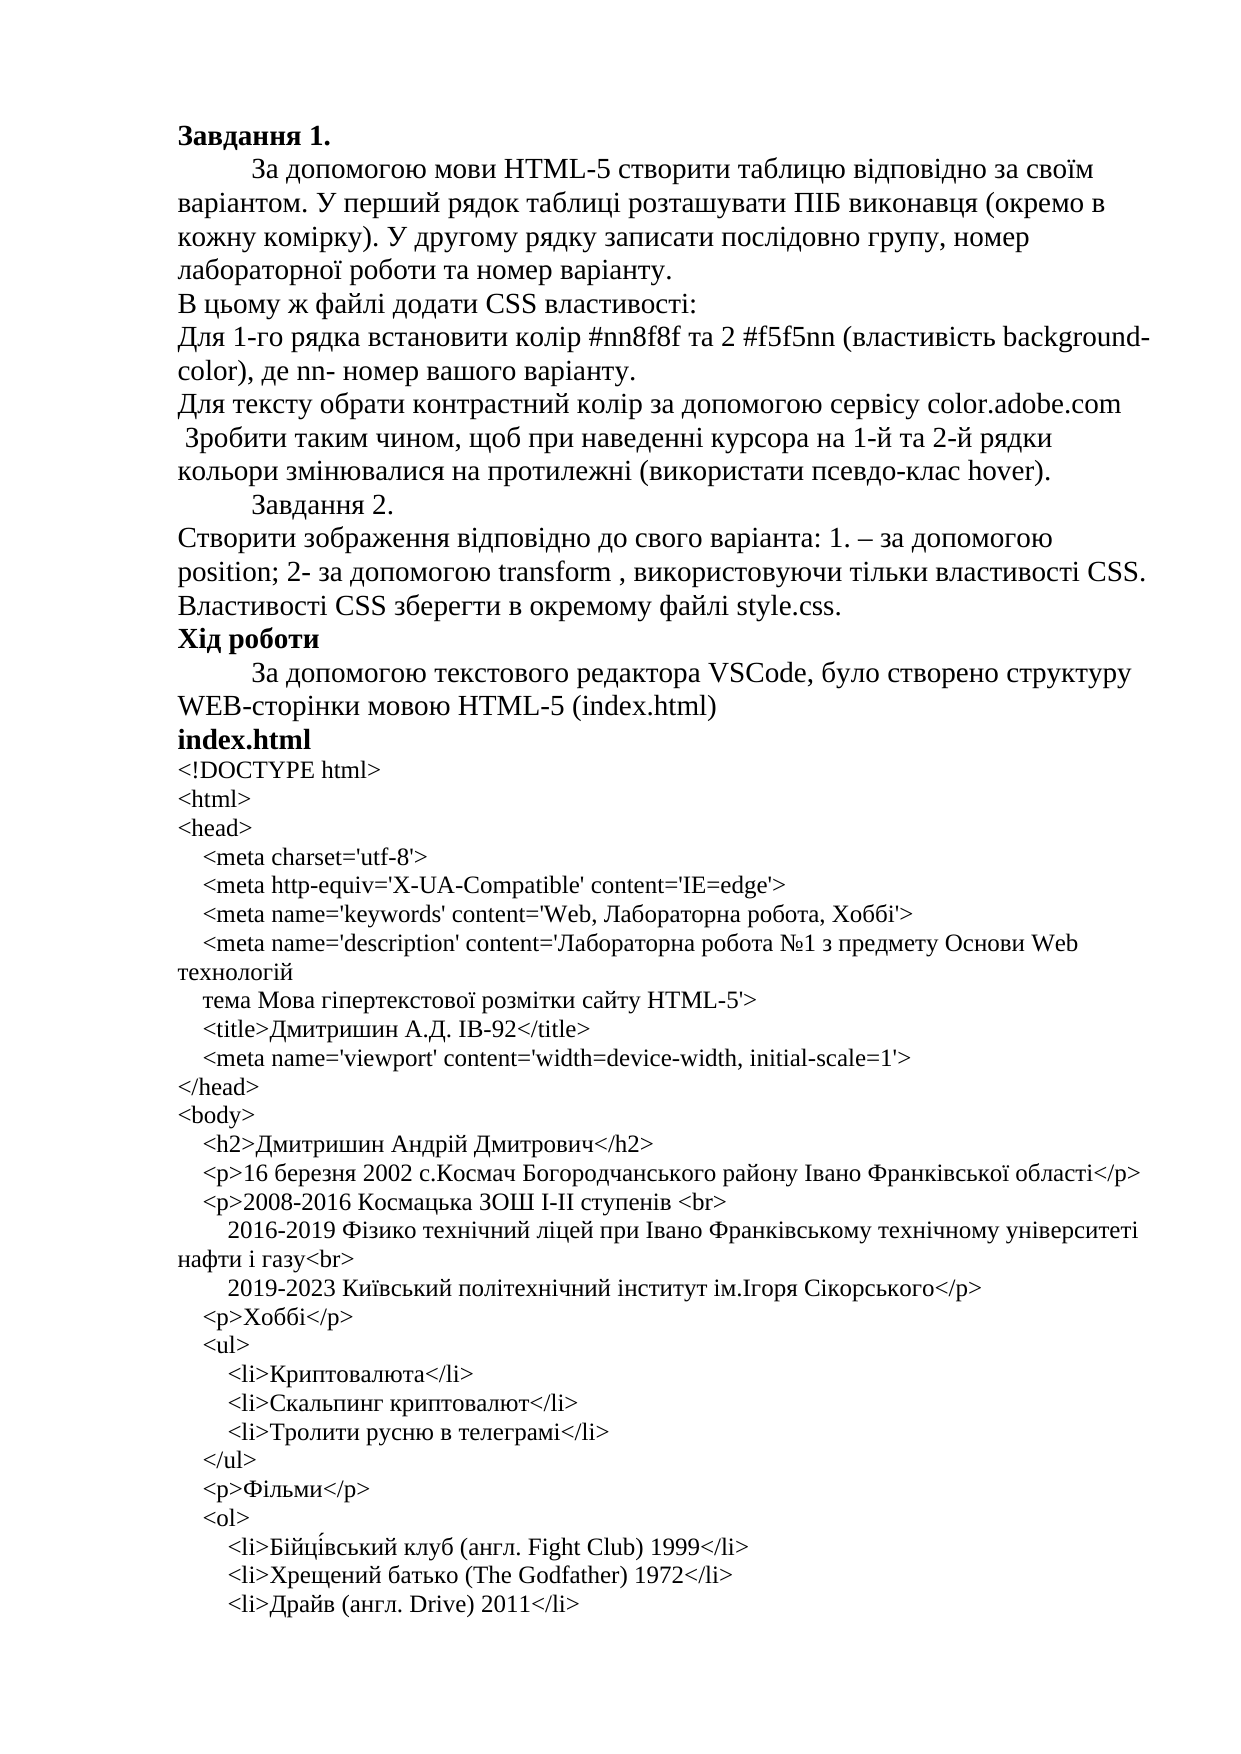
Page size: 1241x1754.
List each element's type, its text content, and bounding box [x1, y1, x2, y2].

text <meta charset='utf-8'> [177, 842, 1152, 870]
text <html> [177, 784, 1152, 813]
text <ol> [177, 1503, 1152, 1532]
text Зробити таким чином, щоб при наведенні курсора на 1-й та 2-й рядки кольори змінювалися на протилежні (використати псевдо-клас hover). [177, 420, 1152, 487]
text <meta name='viewport' content='width=device-width, initial-scale=1'> [177, 1043, 1152, 1072]
text <li>Бійці́вський клуб (англ. Fight Club) 1999</li> [177, 1532, 1152, 1560]
text тема Мова гіпертекстової розмітки сайту HTML-5'> [177, 985, 1152, 1014]
text <body> [177, 1100, 1152, 1129]
text <li>Хрещений батько (The Godfather) 1972</li> [177, 1560, 1152, 1589]
text <!DOCTYPE html> [177, 755, 1152, 784]
text <li>Криптовалюта</li> [177, 1359, 1152, 1388]
text Завдання 1. [177, 118, 1152, 152]
text <li>Драйв (англ. Drive) 2011</li> [177, 1589, 1152, 1618]
text Для 1-го рядка встановити колір #nn8f8f та 2 #f5f5nn (властивість background-color), де nn- номер вашого варіанту. [177, 319, 1152, 386]
text Створити зображення відповідно до свого варіанта: 1. – за допомогою position; 2- за допомогою transform , використовуючи тільки властивості CSS. Властивості CSS зберегти в окремому файлі style.css. [177, 521, 1152, 621]
text <title>Дмитришин А.Д. ІВ-92</title> [177, 1014, 1152, 1043]
text <meta name='description' content='Лабораторна робота №1 з предмету Основи Web технологій [177, 928, 1152, 985]
text index.html [177, 722, 1152, 755]
text <li>Тролити русню в телеграмі</li> [177, 1417, 1152, 1445]
text <h2>Дмитришин Андрій Дмитрович</h2> [177, 1129, 1152, 1158]
text За допомогою текстового редактора VSCode, було створено структуру WEB-сторінки мовою HTML-5 (index.html) [177, 655, 1152, 722]
text <ul> [177, 1330, 1152, 1359]
text </head> [177, 1072, 1152, 1100]
text За допомогою мови HTML-5 створити таблицю відповідно за своїм варіантом. У перший рядок таблиці розташувати ПІБ виконавця (окремо в кожну комірку). У другому рядку записати послідовно групу, номер лабораторної роботи та номер варіанту. [177, 152, 1152, 286]
text Хід роботи [177, 621, 1152, 655]
text <p>2008-2016 Космацька ЗОШ I-II ступенів <br> [177, 1187, 1152, 1215]
text Для тексту обрати контрастний колір за допомогою сервісу color.adobe.com [177, 386, 1152, 420]
text В цьому ж файлі додати CSS властивості: [177, 286, 1152, 319]
text <meta name='keywords' content='Web, Лабораторна робота, Хоббі'> [177, 899, 1152, 928]
text 2016-2019 Фізико технічний ліцей при Івано Франківському технічному університеті нафти і газу<br> [177, 1215, 1152, 1273]
text <li>Скальпинг криптовалют</li> [177, 1388, 1152, 1417]
text Завдання 2. [177, 487, 1152, 521]
text <p>16 березня 2002 с.Космач Богородчанського району Івано Франківської області</p> [177, 1158, 1152, 1187]
text <p>Фільми</p> [177, 1474, 1152, 1503]
text 2019-2023 Київський політехнічний інститут ім.Ігоря Сікорського</p> [177, 1273, 1152, 1302]
text </ul> [177, 1445, 1152, 1474]
text <head> [177, 813, 1152, 842]
text <p>Хоббі</p> [177, 1302, 1152, 1330]
text <meta http-equiv='X-UA-Compatible' content='IE=edge'> [177, 870, 1152, 899]
